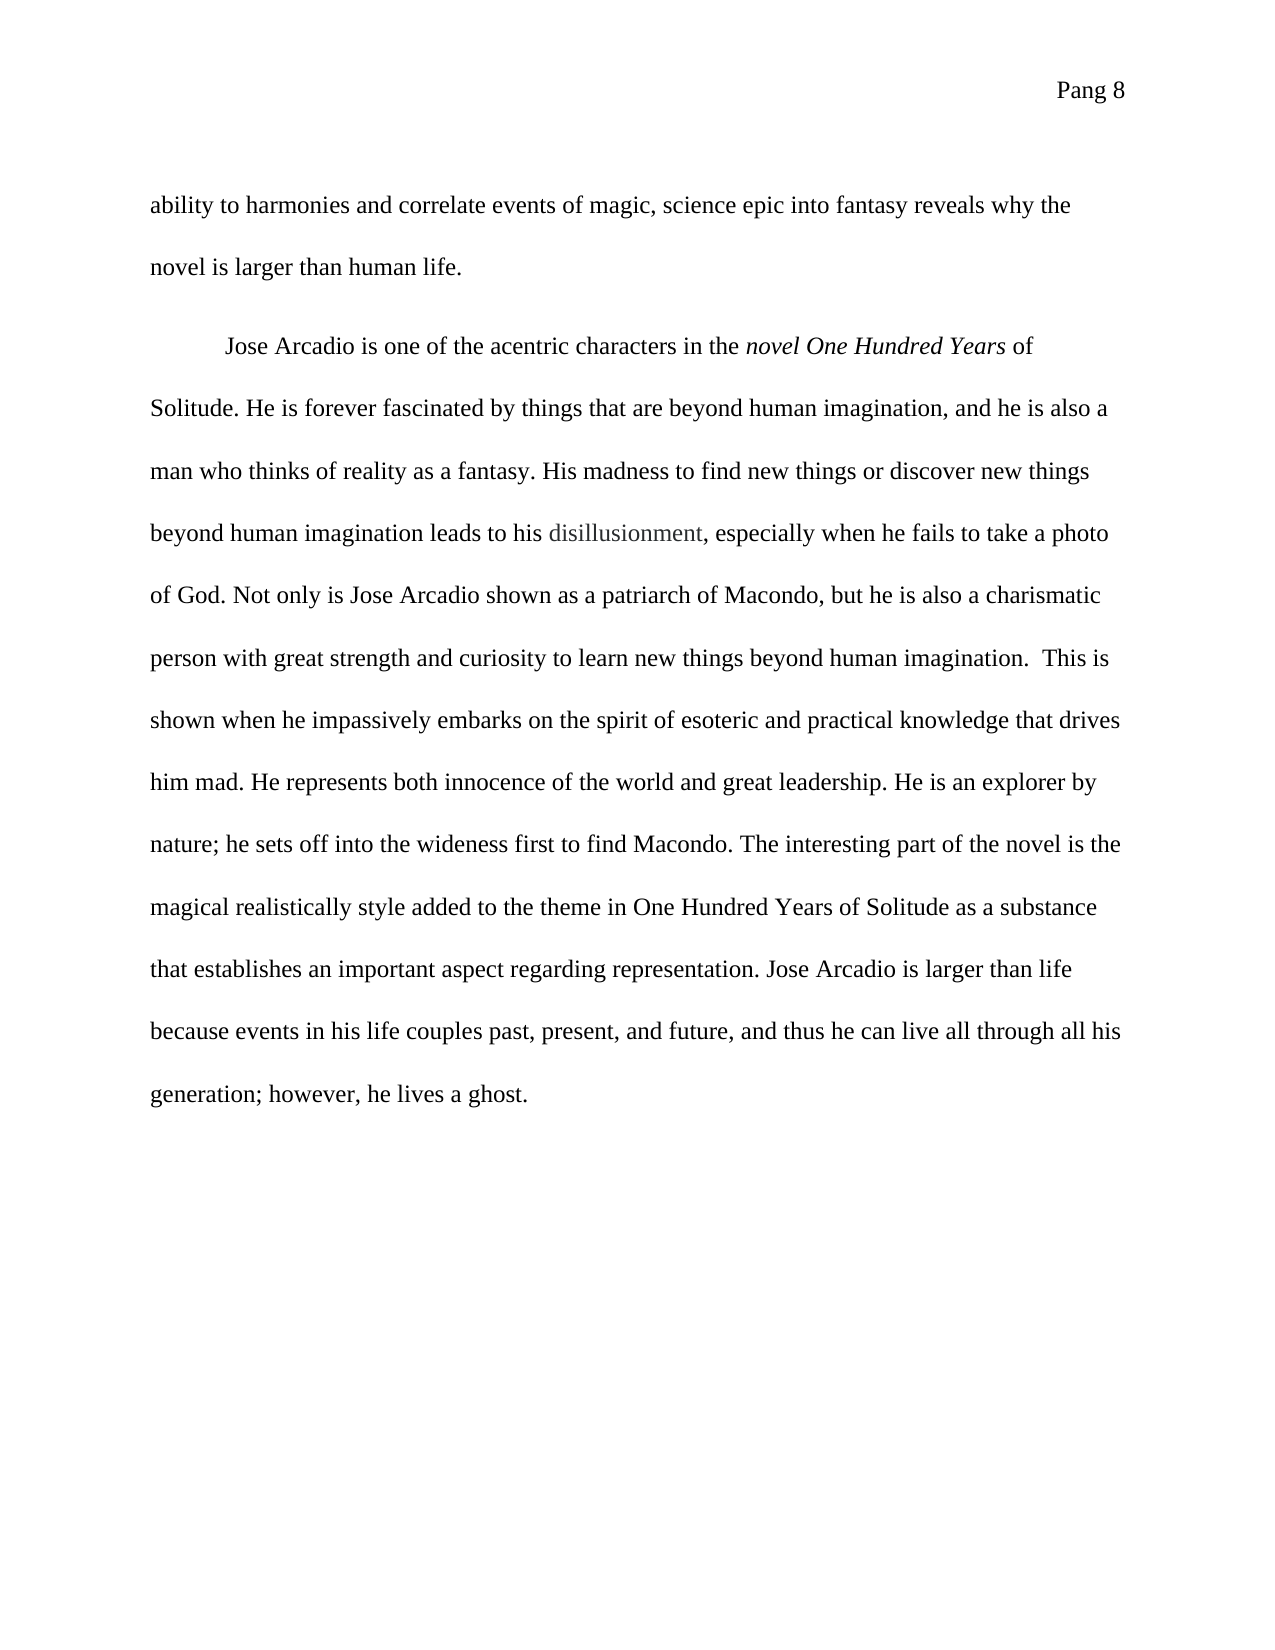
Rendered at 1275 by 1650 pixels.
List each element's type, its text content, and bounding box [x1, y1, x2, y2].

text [150, 190, 1125, 281]
text Jose Arcadio is one of the acentric characters in the novel One Hundred Years of Solitude. He is forever fascinated by things that are beyond human imagination, and he is also a man who thinks of reality as a fantasy. His madness to find new things or discover new things beyond human imagination leads to his disillusionment, especially when he fails to take a photo of God. Not only is Jose Arcadio shown as a patriarch of Macondo, but he is also a charismatic person with great strength and curiosity to learn new things beyond human imagination. This is shown when he impassively embarks on the spirit of esoteric and practical knowledge that drives him mad. He represents both innocence of the world and great leadership. He is an explorer by nature; he sets off into the wideness first to find Macondo. The interesting part of the novel is the magical realistically style added to the theme in One Hundred Years of Solitude as a substance that establishes an important aspect regarding representation. Jose Arcadio is larger than life because events in his life couples past, present, and future, and thus he can live all through all his generation; however, he lives a ghost. [150, 331, 1125, 1107]
